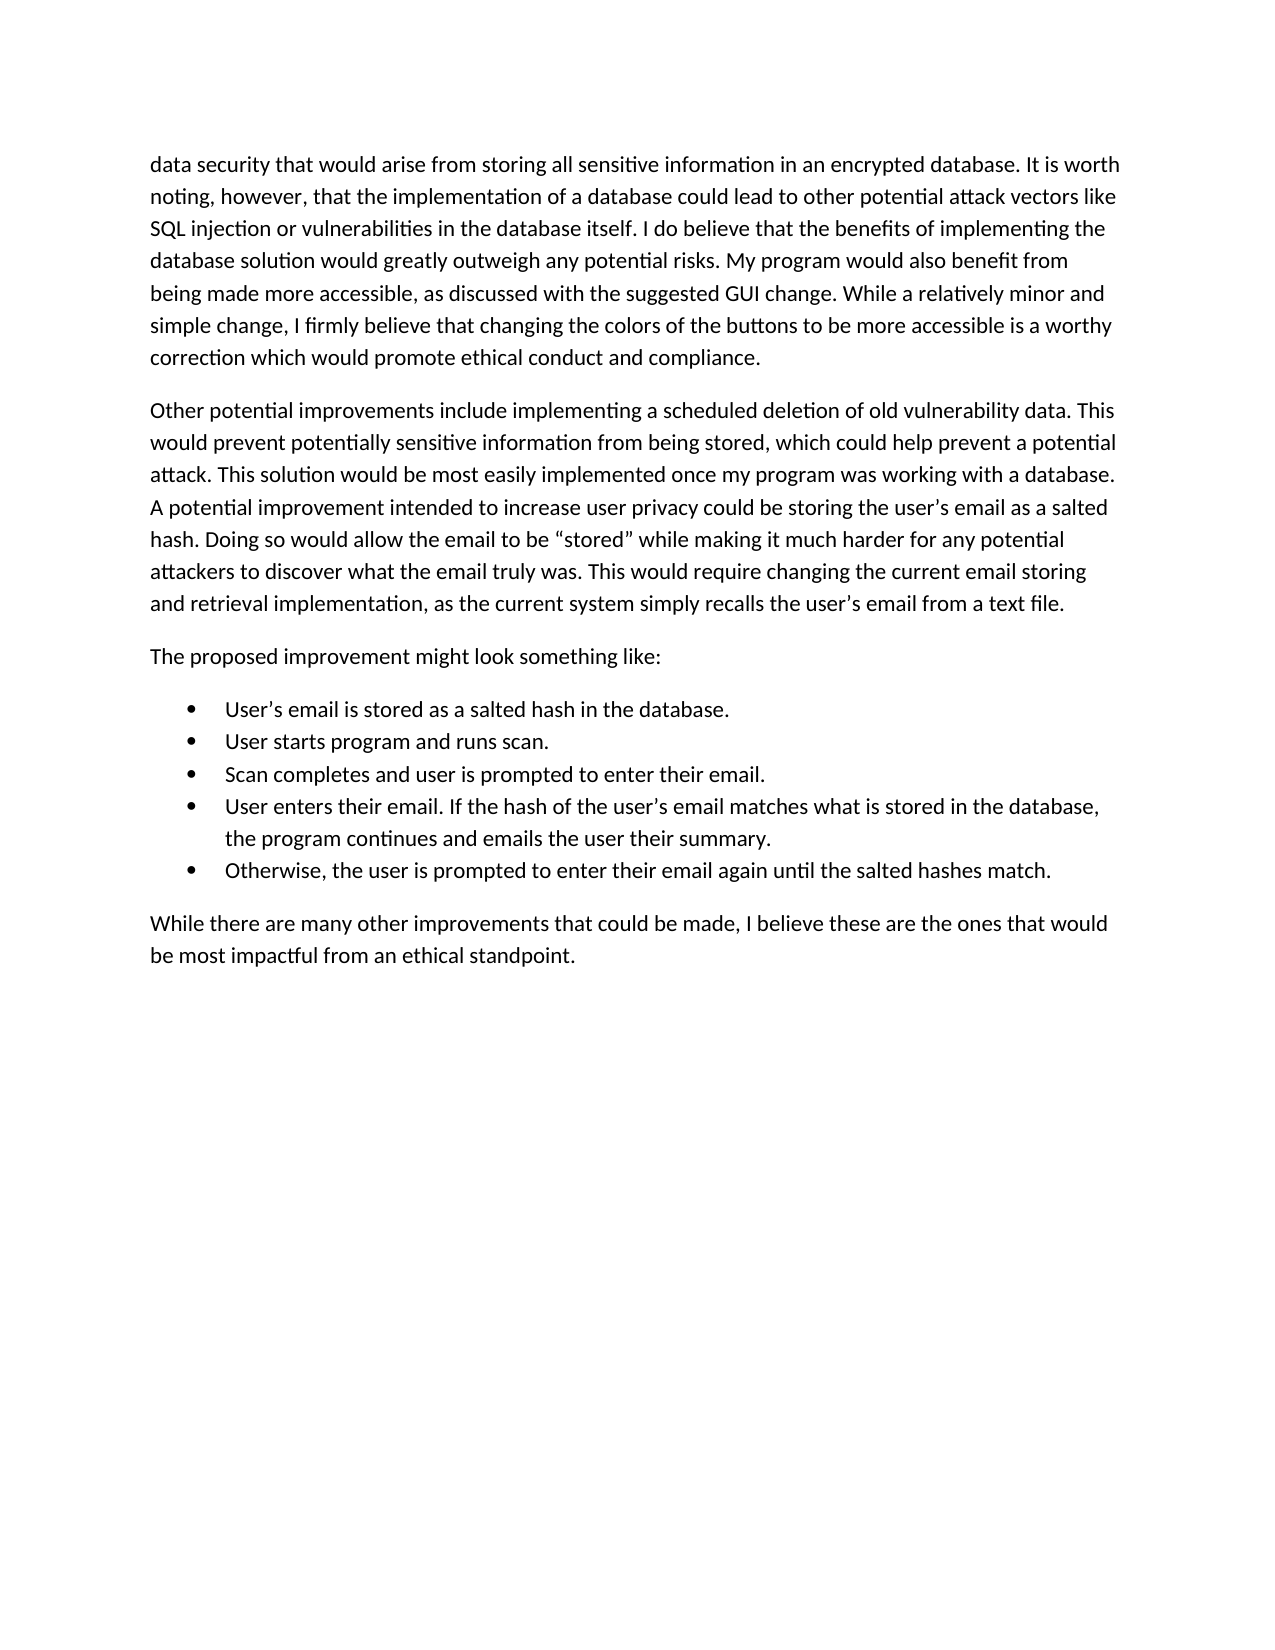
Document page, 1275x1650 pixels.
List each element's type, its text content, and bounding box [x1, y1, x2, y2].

list User’s email is stored as a salted hash in the database. [187, 695, 1125, 723]
text The proposed improvement might look something like: [150, 642, 1125, 670]
text While there are many other improvements that could be made, I believe these are the ones that would be most impactful from an ethical standpoint. [150, 909, 1125, 969]
list User enters their email. If the hash of the user’s email matches what is stored in the database, the program continues and emails the user their summary. [187, 792, 1125, 852]
list User starts program and runs scan. [187, 727, 1125, 756]
text Other potential improvements include implementing a scheduled deletion of old vulnerability data. This would prevent potentially sensitive information from being stored, which could help prevent a potential attack. This solution would be most easily implemented once my program was working with a database. A potential improvement intended to increase user privacy could be storing the user’s email as a salted hash. Doing so would allow the email to be “stored” while making it much harder for any potential attackers to discover what the email truly was. This would require changing the current email storing and retrieval implementation, as the current system simply recalls the user’s email from a text file. [150, 396, 1125, 617]
list Otherwise, the user is prompted to enter their email again until the salted hashes match. [187, 856, 1125, 884]
list Scan completes and user is prompted to enter their email. [187, 760, 1125, 788]
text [150, 150, 1125, 371]
